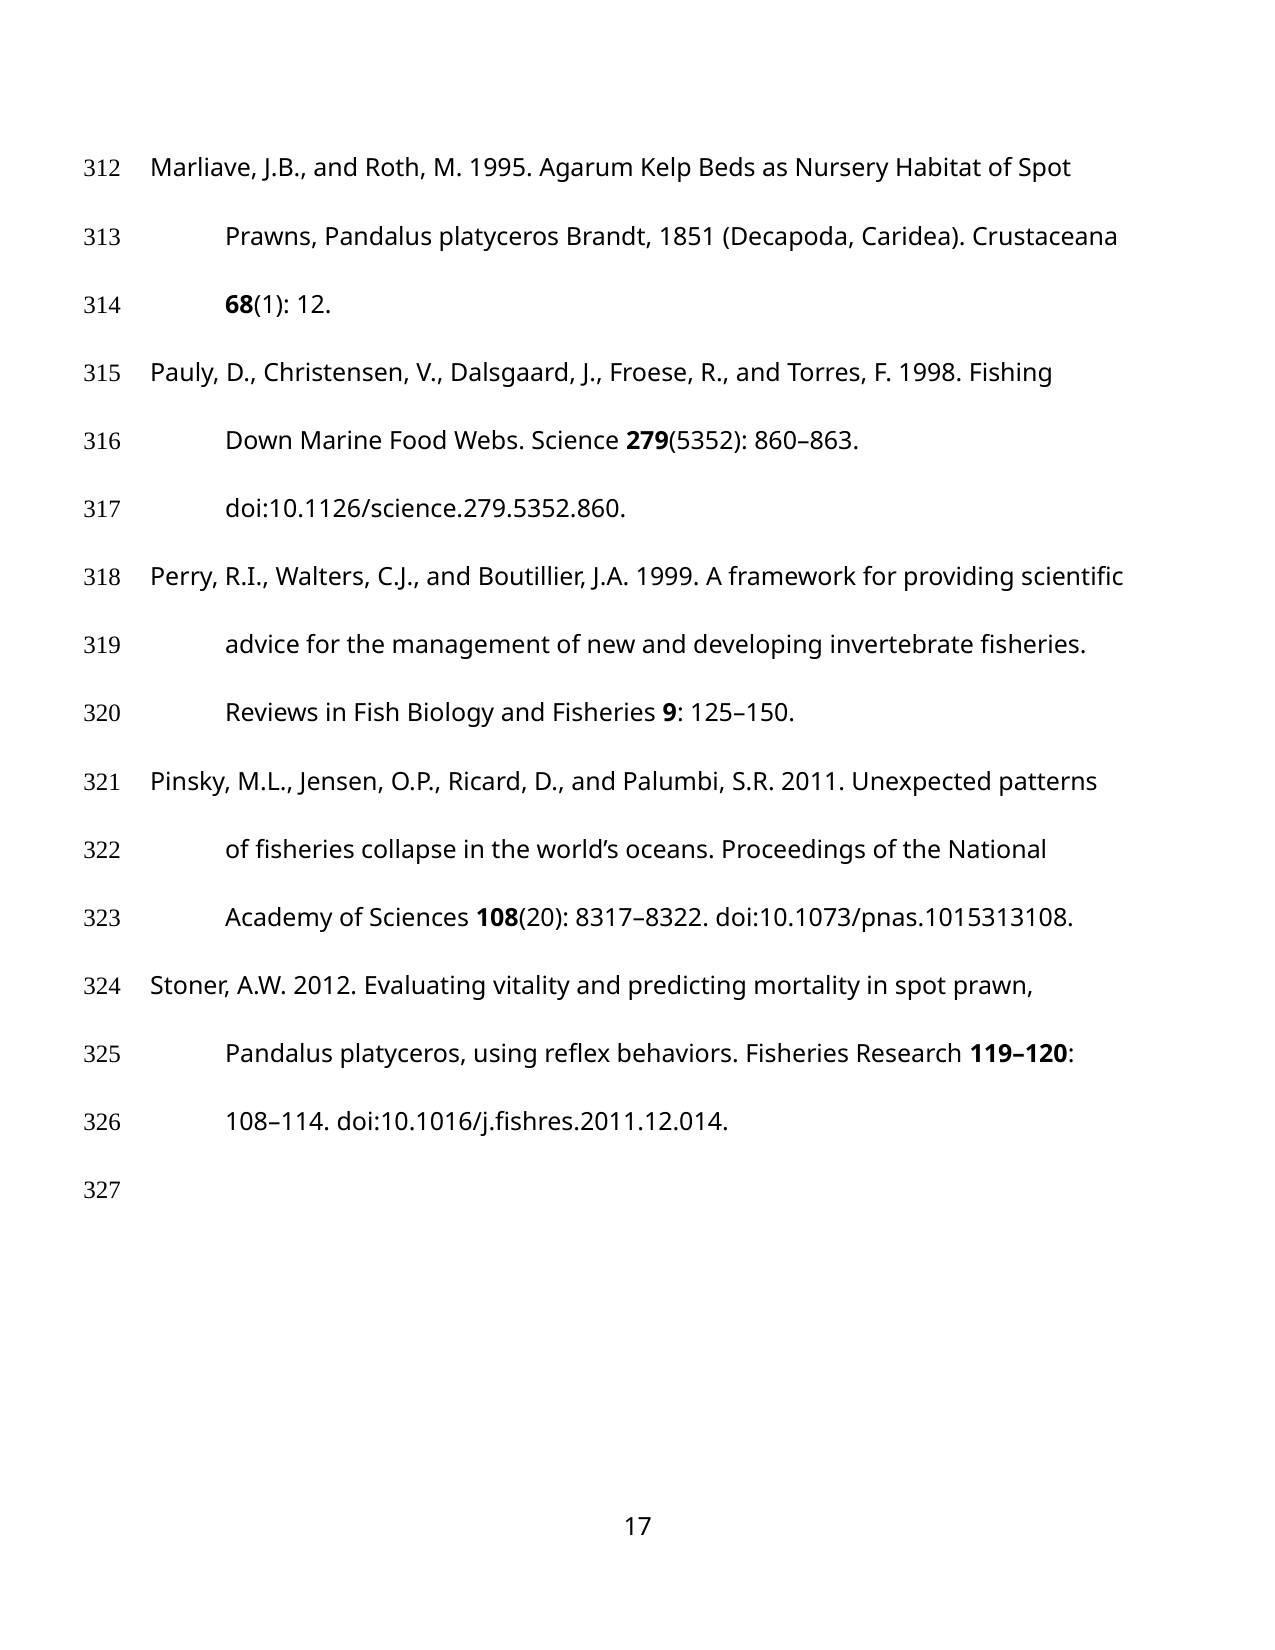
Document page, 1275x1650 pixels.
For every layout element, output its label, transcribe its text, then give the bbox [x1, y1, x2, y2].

text Stoner, A.W. 2012. Evaluating vitality and predicting mortality in spot prawn, Pandalus platyceros, using reflex behaviors. Fisheries Research 119–120: 108–114. doi:10.1016/j.fishres.2011.12.014. [150, 967, 1125, 1138]
text Pinsky, M.L., Jensen, O.P., Ricard, D., and Palumbi, S.R. 2011. Unexpected patterns of fisheries collapse in the world’s oceans. Proceedings of the National Academy of Sciences 108(20): 8317–8322. doi:10.1073/pnas.1015313108. [150, 763, 1125, 933]
text Pauly, D., Christensen, V., Dalsgaard, J., Froese, R., and Torres, F. 1998. Fishing Down Marine Food Webs. Science 279(5352): 860–863. doi:10.1126/science.279.5352.860. [150, 354, 1125, 525]
text Marliave, J.B., and Roth, M. 1995. Agarum Kelp Beds as Nursery Habitat of Spot Prawns, Pandalus platyceros Brandt, 1851 (Decapoda, Caridea). Crustaceana 68(1): 12. [150, 150, 1125, 320]
text Perry, R.I., Walters, C.J., and Boutillier, J.A. 1999. A framework for providing scientific advice for the management of new and developing invertebrate fisheries. Reviews in Fish Biology and Fisheries 9: 125–150. [150, 559, 1125, 729]
